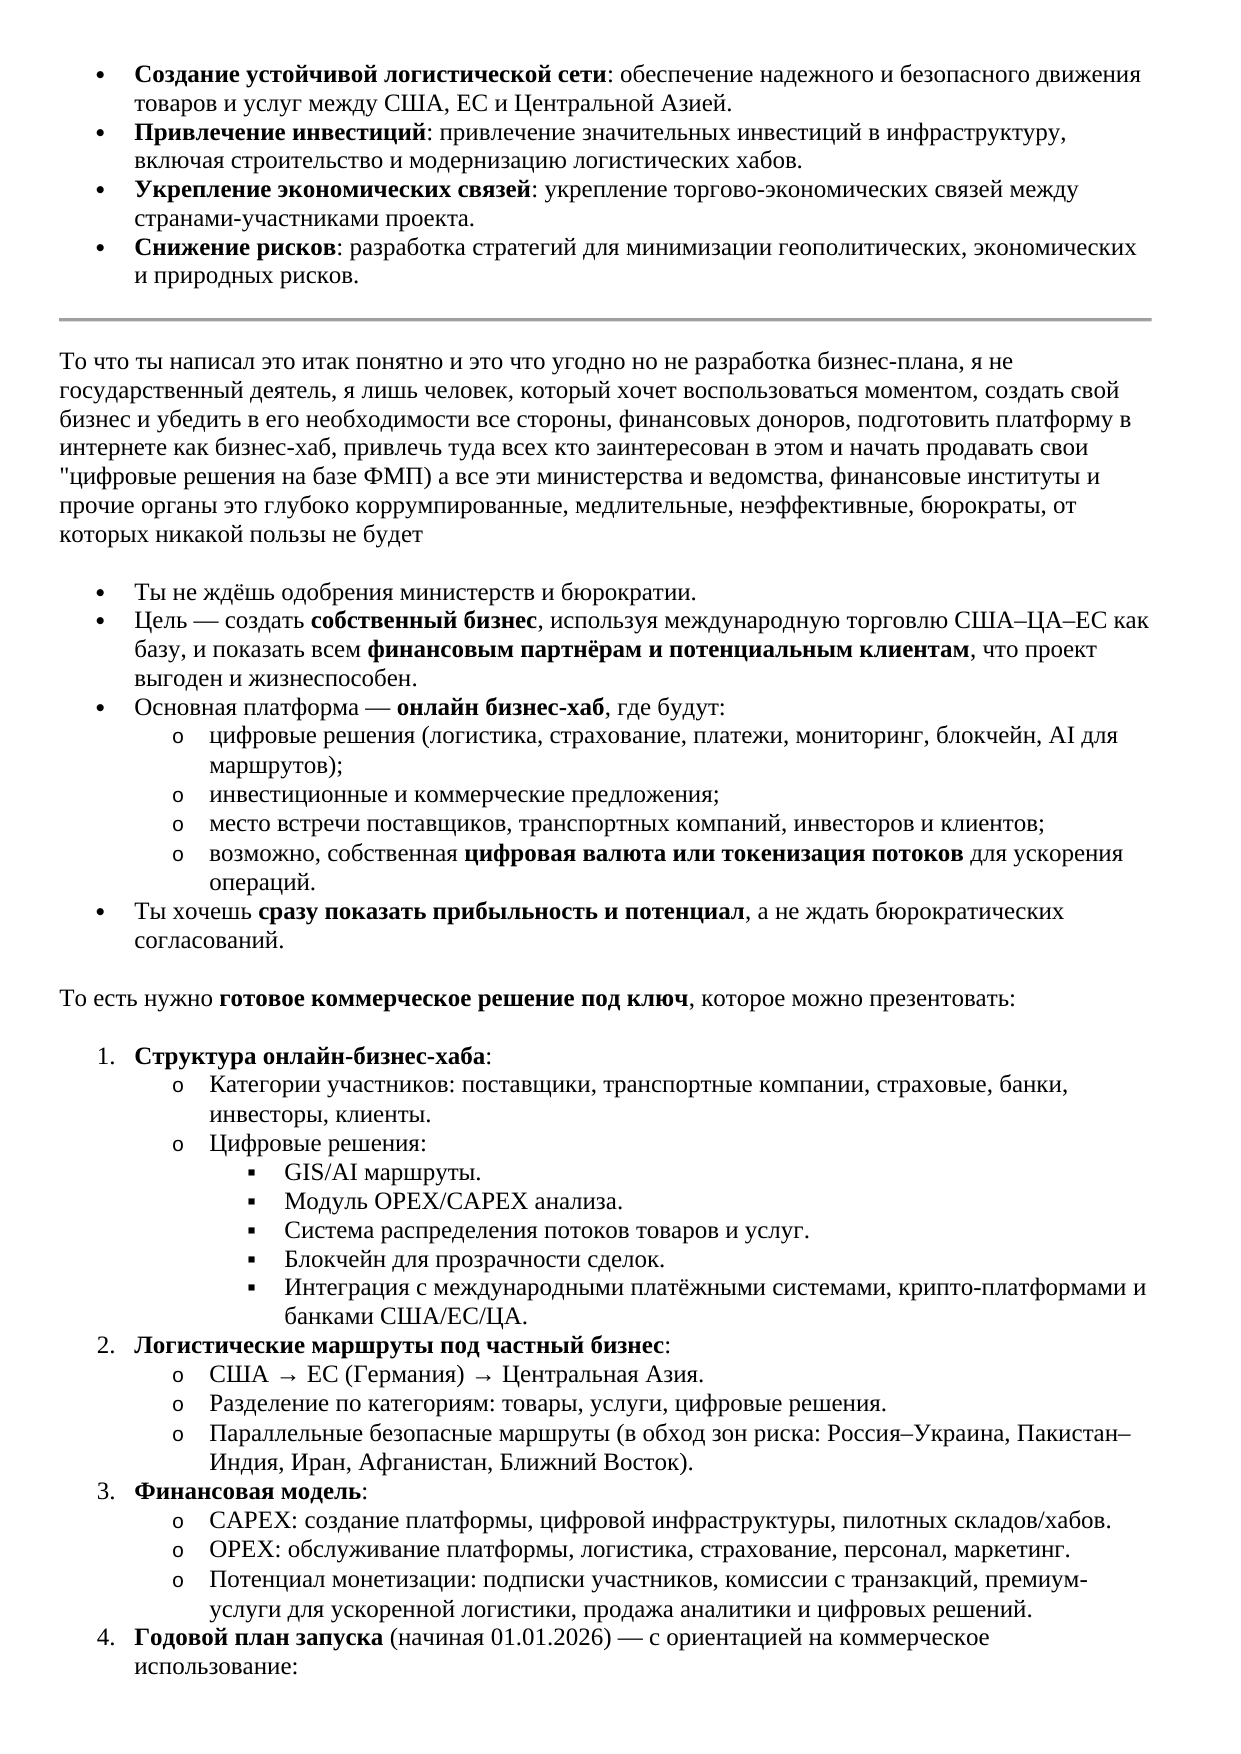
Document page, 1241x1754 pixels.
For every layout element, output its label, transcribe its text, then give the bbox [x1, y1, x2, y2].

list Создание устойчивой логистической сети: обеспечение надежного и безопасного движения товаров и услуг между США, ЕС и Центральной Азией. [97, 59, 1152, 117]
list Разделение по категориям: товары, услуги, цифровые решения. [172, 1388, 1152, 1418]
text То что ты написал это итак понятно и это что угодно но не разработка бизнес-плана, я не государственный деятель, я лишь человек, который хочет воспользоваться моментом, создать свой бизнес и убедить в его необходимости все стороны, финансовых доноров, подготовить платформу в интернете как бизнес-хаб, привлечь туда всех кто заинтересован в этом и начать продавать свои "цифровые решения на базе ФМП) а все эти министерства и ведомства, финансовые институты и прочие органы это глубоко коррумпированные, медлительные, неэффективные, бюрократы, от которых никакой пользы не будет [59, 346, 1152, 547]
text То есть нужно готовое коммерческое решение под ключ, которое можно презентовать: [59, 983, 1152, 1012]
list инвестиционные и коммерческие предложения; [172, 779, 1152, 808]
list Потенциал монетизации: подписки участников, комиссии с транзакций, премиум-услуги для ускоренной логистики, продажа аналитики и цифровых решений. [172, 1564, 1152, 1622]
list Финансовая модель: [97, 1476, 1152, 1505]
list Годовой план запуска (начиная 01.01.2026) — с ориентацией на коммерческое использование: [97, 1622, 1152, 1680]
list Система распределения потоков товаров и услуг. [247, 1215, 1152, 1244]
list место встречи поставщиков, транспортных компаний, инвесторов и клиентов; [172, 808, 1152, 838]
list Привлечение инвестиций: привлечение значительных инвестиций в инфраструктуру, включая строительство и модернизацию логистических хабов. [97, 117, 1152, 174]
list цифровые решения (логистика, страхование, платежи, мониторинг, блокчейн, AI для маршрутов); [172, 720, 1152, 779]
list Ты хочешь сразу показать прибыльность и потенциал, а не ждать бюрократических согласований. [97, 896, 1152, 954]
list Цель — создать собственный бизнес, используя международную торговлю США–ЦА–ЕС как базу, и показать всем финансовым партнёрам и потенциальным клиентам, что проект выгоден и жизнеспособен. [97, 605, 1152, 692]
list возможно, собственная цифровая валюта или токенизация потоков для ускорения операций. [172, 838, 1152, 896]
list Блокчейн для прозрачности сделок. [247, 1244, 1152, 1272]
list Параллельные безопасные маршруты (в обход зон риска: Россия–Украина, Пакистан–Индия, Иран, Афганистан, Ближний Восток). [172, 1418, 1152, 1476]
list OPEX: обслуживание платформы, логистика, страхование, персонал, маркетинг. [172, 1534, 1152, 1564]
list Основная платформа — онлайн бизнес-хаб, где будут: [97, 692, 1152, 720]
list Модуль OPEX/CAPEX анализа. [247, 1186, 1152, 1215]
list Укрепление экономических связей: укрепление торгово-экономических связей между странами-участниками проекта. [97, 174, 1152, 232]
list Интеграция с международными платёжными системами, крипто-платформами и банками США/ЕС/ЦА. [247, 1272, 1152, 1330]
list Ты не ждёшь одобрения министерств и бюрократии. [97, 577, 1152, 605]
list Логистические маршруты под частный бизнес: [97, 1330, 1152, 1359]
list США → ЕС (Германия) → Центральная Азия. [172, 1359, 1152, 1388]
list Структура онлайн-бизнес-хаба: [97, 1041, 1152, 1069]
list GIS/AI маршруты. [247, 1157, 1152, 1186]
list Снижение рисков: разработка стратегий для минимизации геополитических, экономических и природных рисков. [97, 232, 1152, 289]
list CAPEX: создание платформы, цифровой инфраструктуры, пилотных складов/хабов. [172, 1505, 1152, 1534]
list Цифровые решения: [172, 1128, 1152, 1157]
list Категории участников: поставщики, транспортные компании, страховые, банки, инвесторы, клиенты. [172, 1069, 1152, 1128]
